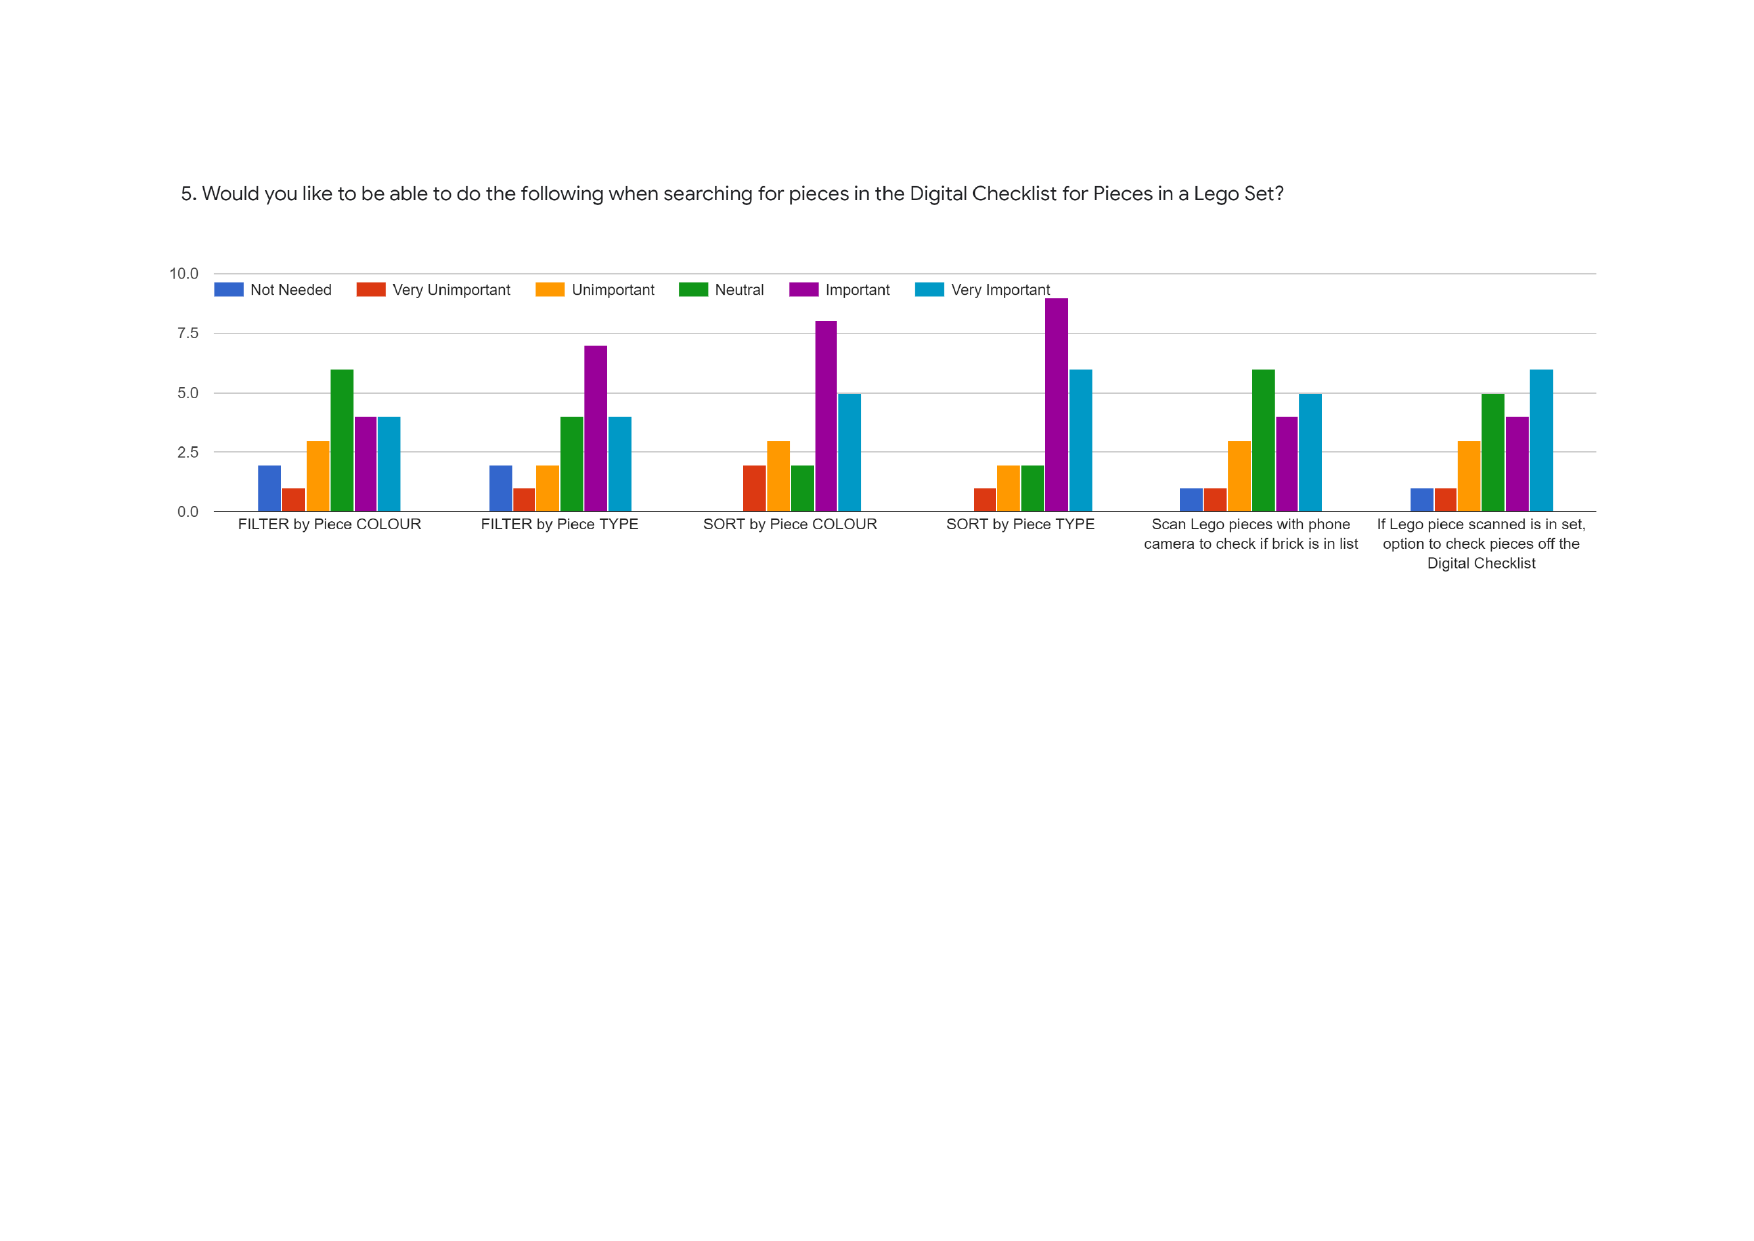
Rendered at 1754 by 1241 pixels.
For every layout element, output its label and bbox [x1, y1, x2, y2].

picture [150, 150, 1597, 605]
